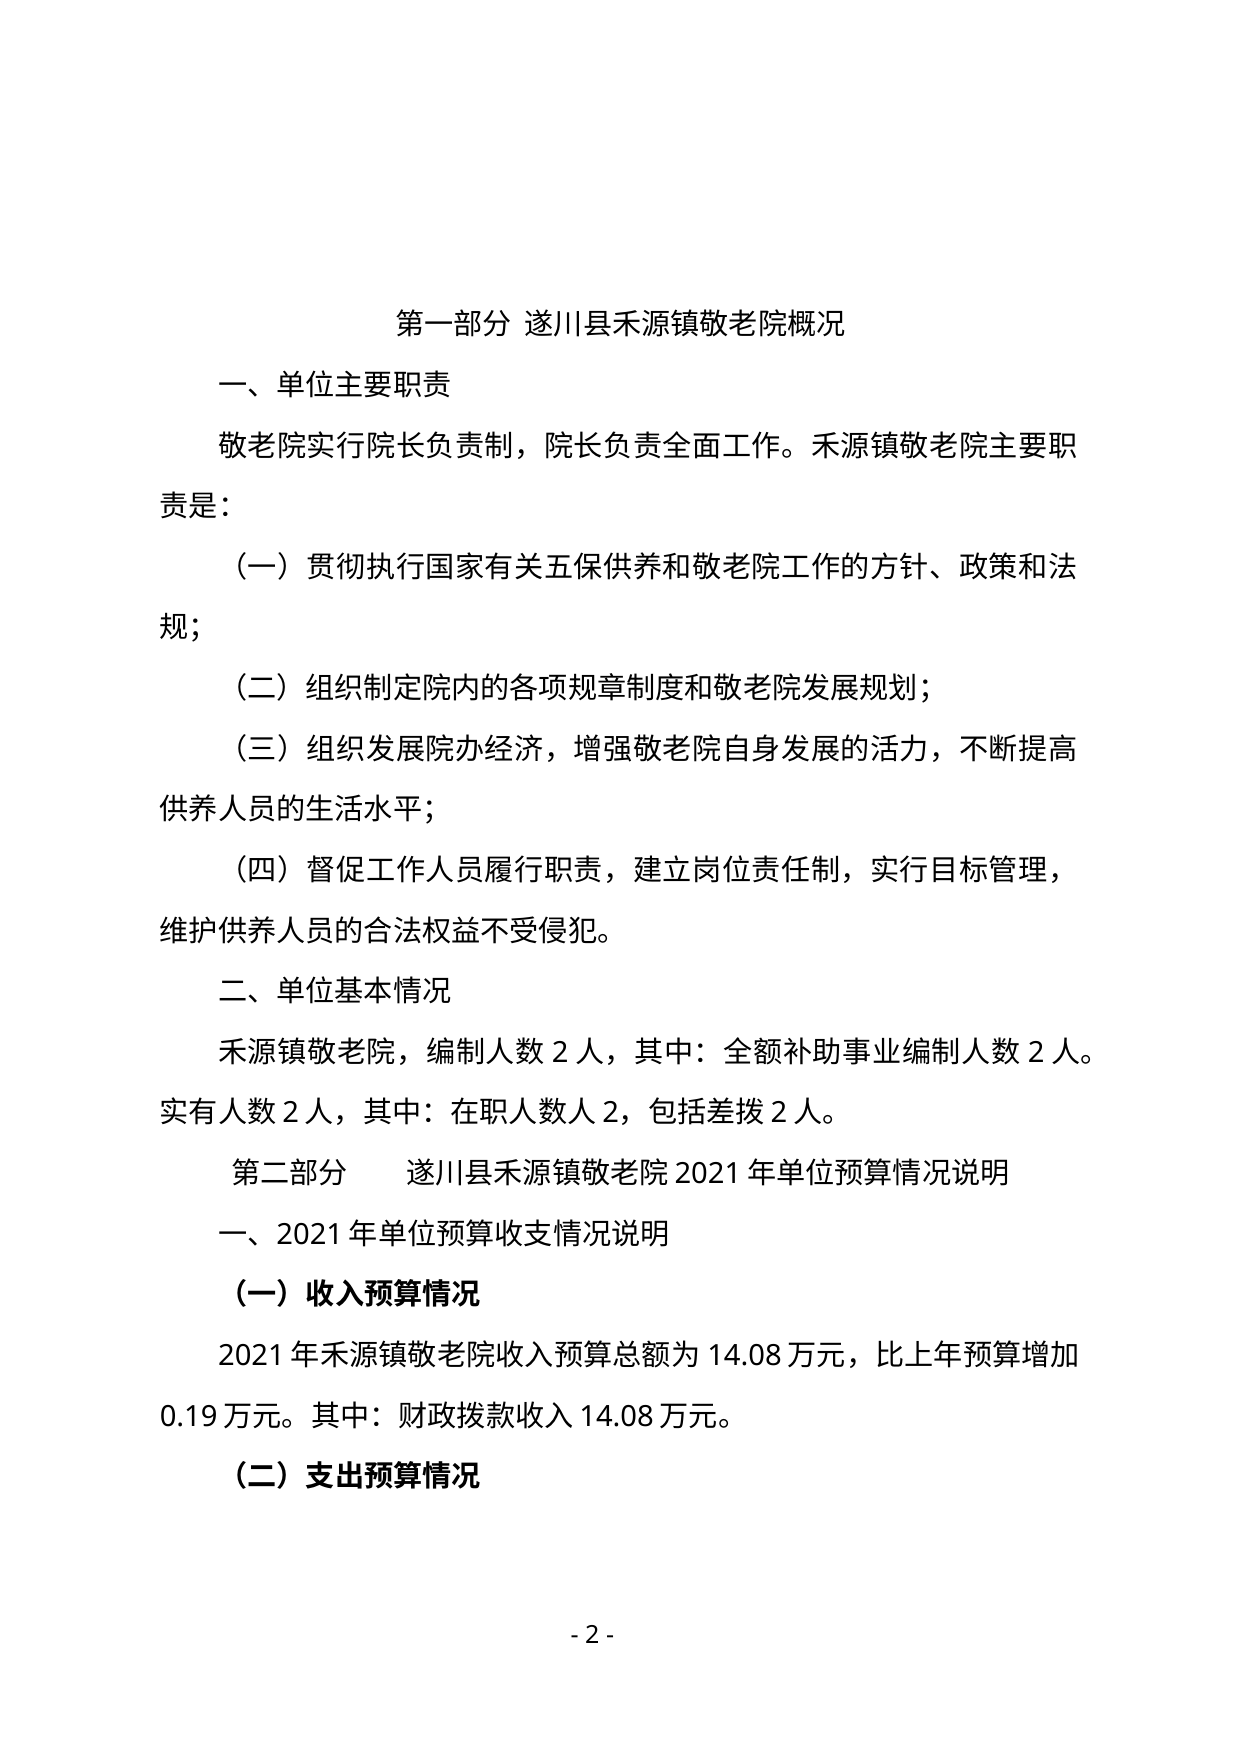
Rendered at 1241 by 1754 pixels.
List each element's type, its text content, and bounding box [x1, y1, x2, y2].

text （一）贯彻执行国家有关五保供养和敬老院工作的方针、政策和法规； [159, 534, 1081, 656]
text （二）组织制定院内的各项规章制度和敬老院发展规划； [159, 656, 1081, 716]
text 2021年禾源镇敬老院收入预算总额为14.08万元，比上年预算增加0.19万元。其中：财政拨款收入14.08万元。 [159, 1322, 1081, 1444]
text （一）收入预算情况 [159, 1262, 1081, 1322]
text 第二部分 遂川县禾源镇敬老院2021年单位预算情况说明 [159, 1141, 1081, 1201]
text （三）组织发展院办经济，增强敬老院自身发展的活力，不断提高供养人员的生活水平； [159, 716, 1081, 837]
text （二）支出预算情况 [159, 1444, 1081, 1504]
text 一、单位主要职责 [159, 352, 1081, 413]
text 二、单位基本情况 [159, 959, 1081, 1019]
text 敬老院实行院长负责制，院长负责全面工作。禾源镇敬老院主要职责是： [159, 413, 1081, 534]
text 禾源镇敬老院，编制人数2人，其中：全额补助事业编制人数2人。实有人数2人，其中：在职人数人2，包括差拨2人。 [159, 1019, 1081, 1141]
text 第一部分 遂川县禾源镇敬老院概况 [159, 292, 1081, 352]
text （四）督促工作人员履行职责，建立岗位责任制，实行目标管理，维护供养人员的合法权益不受侵犯。 [159, 837, 1081, 959]
text 一、2021年单位预算收支情况说明 [159, 1201, 1081, 1262]
